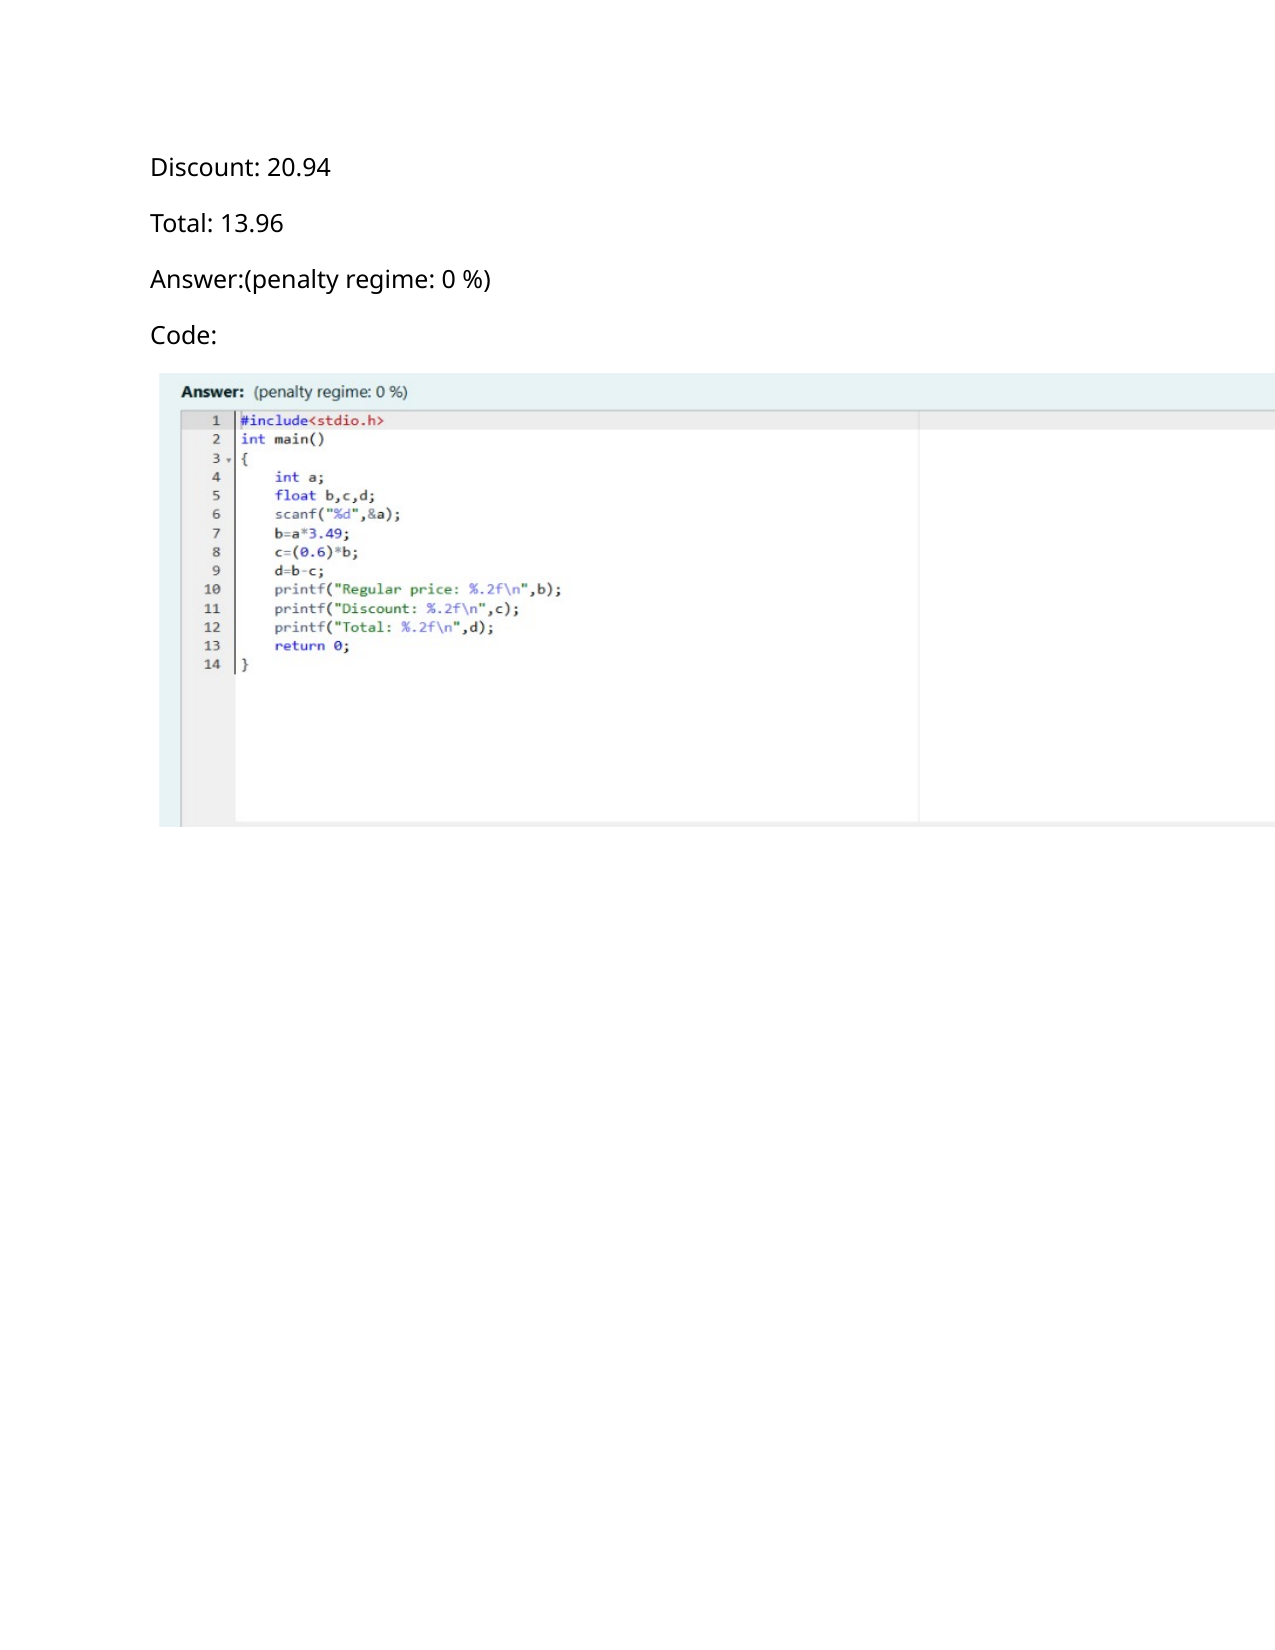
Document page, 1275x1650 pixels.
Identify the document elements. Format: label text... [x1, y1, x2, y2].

text Total: 13.96 [150, 206, 1125, 240]
text Discount: 20.94 [150, 150, 1125, 184]
text Code: [150, 317, 1125, 352]
picture [150, 373, 1275, 827]
text Answer:(penalty regime: 0 %) [150, 262, 1125, 296]
